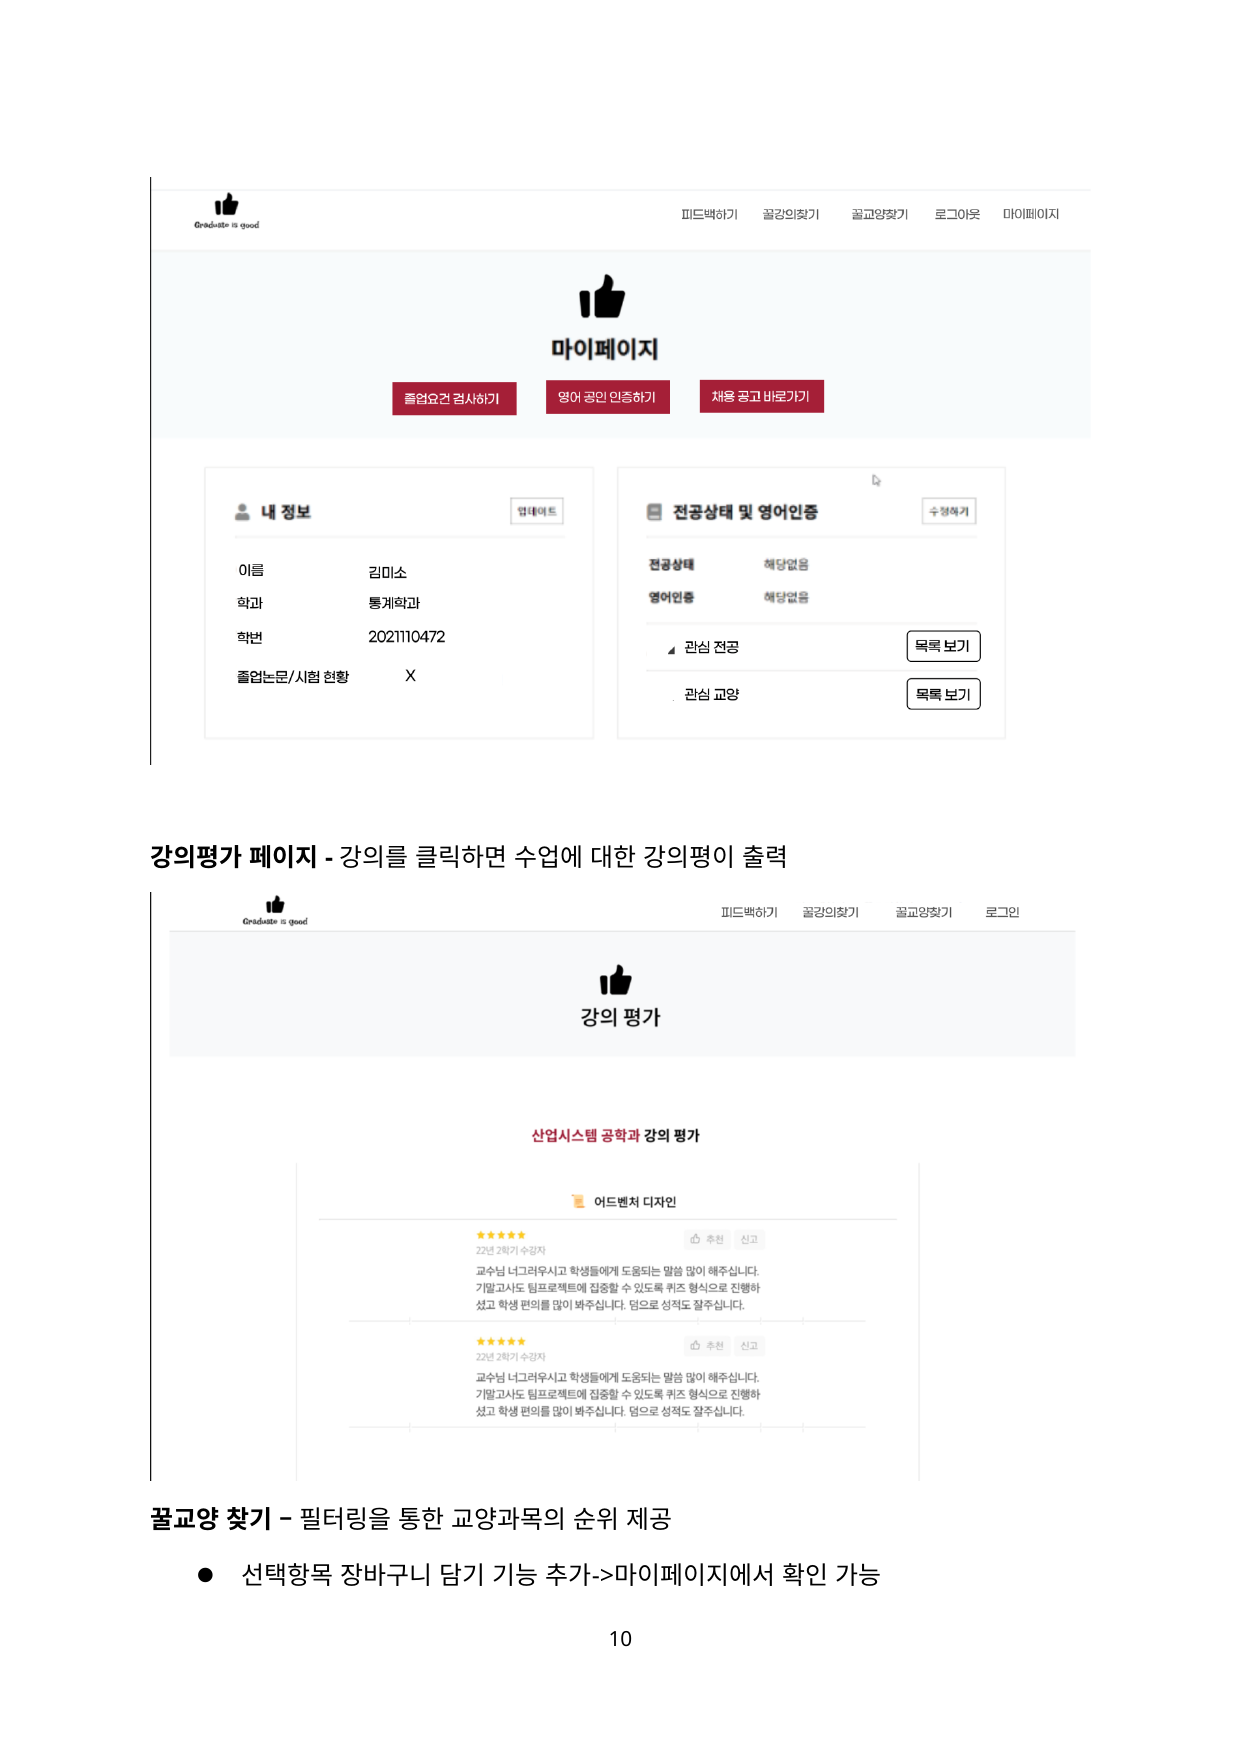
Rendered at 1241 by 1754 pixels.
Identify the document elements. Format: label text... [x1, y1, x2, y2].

list 선택항목 장바구니 담기 기능 추가->마이페이지에서 확인 가능 [196, 1556, 1090, 1592]
picture [150, 177, 1091, 765]
picture [150, 892, 1091, 1481]
text 꿀교양 찾기 – 필터링을 통한 교양과목의 순위 제공 [150, 1500, 1090, 1536]
text 강의평가 페이지 - 강의를 클릭하면 수업에 대한 강의평이 출력 [150, 837, 1090, 873]
